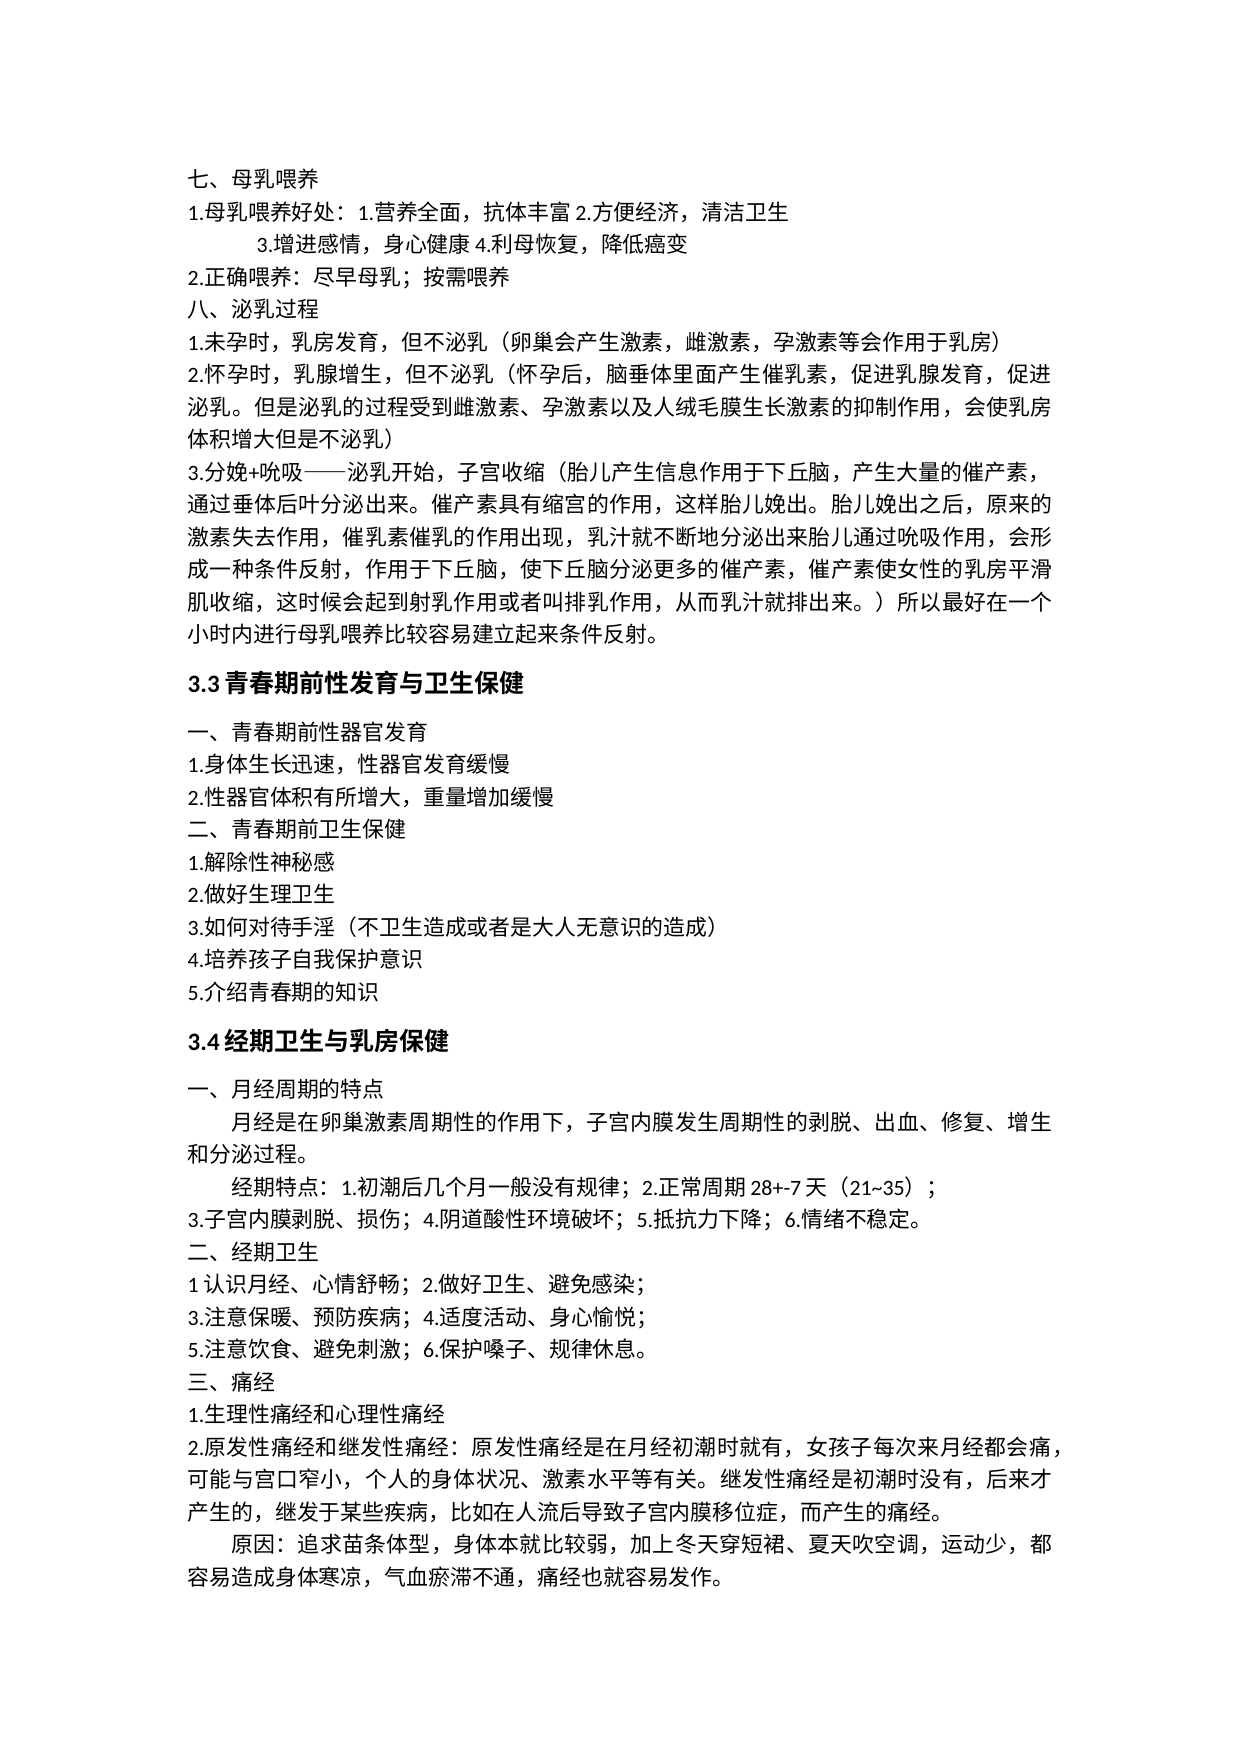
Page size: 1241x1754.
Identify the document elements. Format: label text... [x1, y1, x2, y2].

list 母乳喂养 [187, 162, 1053, 194]
text 1.未孕时，乳房发育，但不泌乳（卵巢会产生激素，雌激素，孕激素等会作用于乳房） [187, 324, 1053, 357]
list 性器官体积有所增大，重量增加缓慢 [187, 779, 1053, 812]
list 经期卫生 [187, 1234, 1053, 1267]
list 注意饮食、避免刺激；6.保护嗓子、规律休息。 [187, 1332, 1053, 1364]
list 泌乳过程 [187, 292, 1053, 324]
list 生理性痛经和心理性痛经 [187, 1397, 1053, 1429]
list 原发性痛经和继发性痛经：原发性痛经是在月经初潮时就有，女孩子每次来月经都会痛，可能与宫口窄小，个人的身体状况、激素水平等有关。继发性痛经是初潮时没有，后来才产生的，继发于某些疾病，比如在人流后导致子宫内膜移位症，而产生的痛经。 [187, 1429, 1053, 1527]
list 身体生长迅速，性器官发育缓慢 [187, 747, 1053, 779]
list 正确喂养：尽早母乳；按需喂养 [187, 259, 1053, 292]
text 3.3青春期前性发育与卫生保健 [187, 649, 1053, 714]
list 月经周期的特点 [187, 1072, 1053, 1104]
list 子宫内膜剥脱、损伤；4.阴道酸性环境破坏；5.抵抗力下降；6.情绪不稳定。 [187, 1202, 1053, 1234]
text 原因：追求苗条体型，身体本就比较弱，加上冬天穿短裙、夏天吹空调，运动少，都容易造成身体寒凉，气血瘀滞不通，痛经也就容易发作。 [187, 1527, 1053, 1592]
list 如何对待手淫（不卫生造成或者是大人无意识的造成） [187, 909, 1053, 942]
text 3.增进感情，身心健康4.利母恢复，降低癌变 [187, 227, 1053, 259]
text 2.怀孕时，乳腺增生，但不泌乳（怀孕后，脑垂体里面产生催乳素，促进乳腺发育，促进泌乳。但是泌乳的过程受到雌激素、孕激素以及人绒毛膜生长激素的抑制作用，会使乳房体积增大但是不泌乳） [187, 357, 1053, 454]
text 3.分娩+吮吸——泌乳开始，子宫收缩（胎儿产生信息作用于下丘脑，产生大量的催产素，通过垂体后叶分泌出来。催产素具有缩宫的作用，这样胎儿娩出。胎儿娩出之后，原来的激素失去作用，催乳素催乳的作用出现，乳汁就不断地分泌出来胎儿通过吮吸作用，会形成一种条件反射，作用于下丘脑，使下丘脑分泌更多的催产素，催产素使女性的乳房平滑肌收缩，这时候会起到射乳作用或者叫排乳作用，从而乳汁就排出来。）所以最好在一个小时内进行母乳喂养比较容易建立起来条件反射。 [187, 454, 1053, 649]
text 经期特点：1.初潮后几个月一般没有规律；2.正常周期28+-7天（21~35）； [187, 1169, 1053, 1202]
text 1认识月经、心情舒畅；2.做好卫生、避免感染； [187, 1267, 1053, 1299]
list 注意保暖、预防疾病；4.适度活动、身心愉悦； [187, 1299, 1053, 1332]
list 痛经 [187, 1364, 1053, 1397]
list 培养孩子自我保护意识 [187, 942, 1053, 974]
list 青春期前卫生保健 [187, 812, 1053, 844]
text 1.母乳喂养好处：1.营养全面，抗体丰富2.方便经济，清洁卫生 [187, 194, 1053, 227]
list 做好生理卫生 [187, 877, 1053, 909]
text 3.4经期卫生与乳房保健 [187, 1007, 1053, 1072]
text 月经是在卵巢激素周期性的作用下，子宫内膜发生周期性的剥脱、出血、修复、增生和分泌过程。 [187, 1104, 1053, 1169]
list 介绍青春期的知识 [187, 974, 1053, 1007]
list 青春期前性器官发育 [187, 714, 1053, 747]
list 解除性神秘感 [187, 844, 1053, 877]
